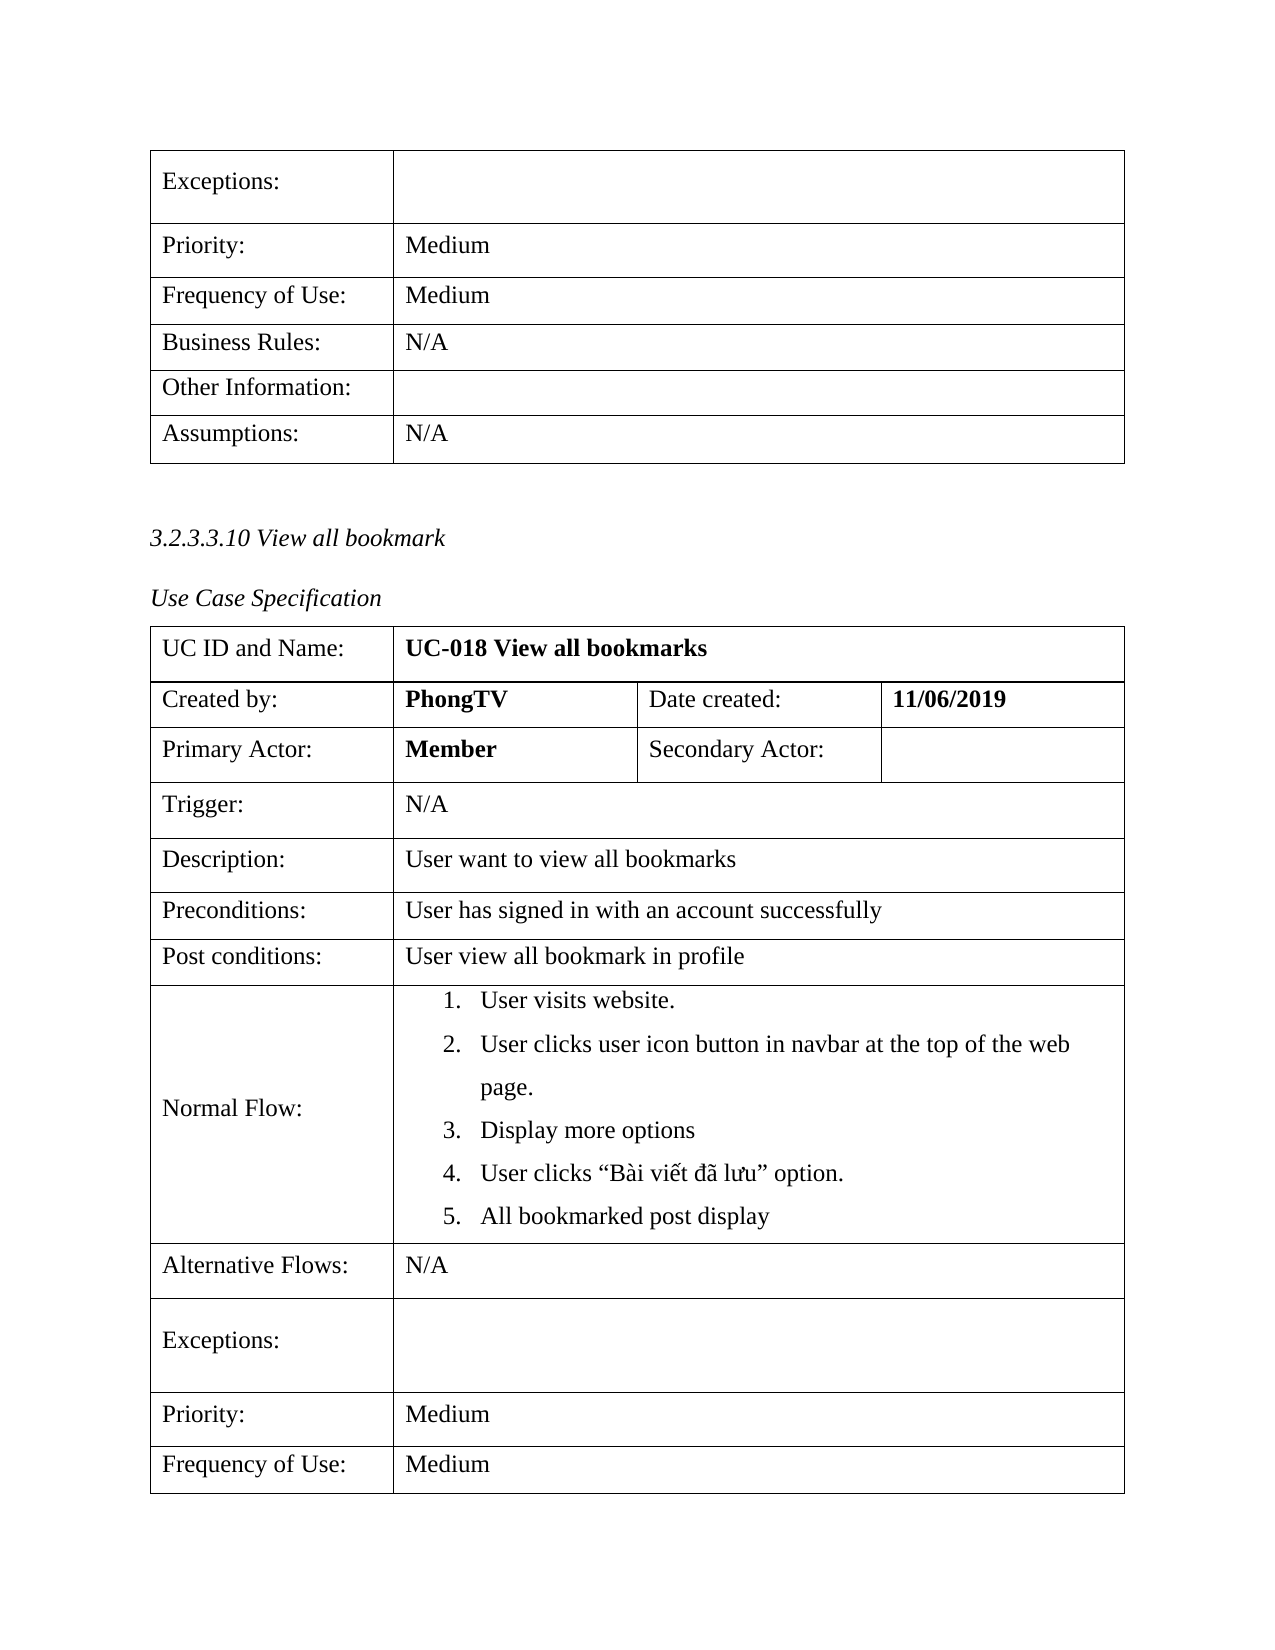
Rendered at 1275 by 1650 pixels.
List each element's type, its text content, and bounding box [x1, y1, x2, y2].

table_cell PhongTV [394, 683, 637, 727]
table_cell Business Rules: [151, 325, 393, 370]
table_cell Medium [394, 1447, 1124, 1493]
table_cell Alternative Flows: [151, 1244, 393, 1298]
table_cell Primary Actor: [151, 728, 393, 782]
table_cell [882, 728, 1124, 782]
table_cell [394, 151, 1124, 223]
table_header UC ID and Name: [151, 627, 393, 681]
table_cell Frequency of Use: [151, 278, 393, 324]
table_cell [394, 371, 1124, 415]
table_cell Assumptions: [151, 416, 393, 462]
table_cell Created by: [151, 683, 393, 727]
table_cell Description: [151, 839, 393, 892]
table_cell Member [394, 728, 637, 782]
table_cell N/A [394, 1244, 1124, 1298]
table_cell Secondary Actor: [638, 728, 881, 782]
table_cell Other Information: [151, 371, 393, 415]
table_cell User want to view all bookmarks [394, 839, 1124, 892]
table_cell Trigger: [151, 783, 393, 838]
text 3.2.3.3.10 View all bookmark [150, 523, 1125, 552]
table_header UC-018 View all bookmarks [394, 627, 1124, 681]
table_cell Date created: [638, 683, 881, 727]
table_cell User has signed in with an account successfully [394, 893, 1124, 939]
table_cell Medium [394, 224, 1124, 277]
table_cell Post conditions: [151, 940, 393, 984]
table_cell N/A [394, 783, 1124, 838]
table_cell Medium [394, 278, 1124, 324]
table_cell User view all bookmark in profile [394, 940, 1124, 984]
table_cell N/A [394, 416, 1124, 462]
table_cell Frequency of Use: [151, 1447, 393, 1493]
table_cell Priority: [151, 1393, 393, 1446]
table_cell Preconditions: [151, 893, 393, 939]
table_cell [394, 1299, 1124, 1392]
table_cell 11/06/2019 [882, 683, 1124, 727]
table_cell Normal Flow: [151, 986, 393, 1243]
table_cell Exceptions: [151, 1299, 393, 1392]
table_cell Exceptions: [151, 151, 393, 223]
table_cell Priority: [151, 224, 393, 277]
text Use Case Specification [150, 583, 1125, 612]
table_cell N/A [394, 325, 1124, 370]
table_cell User visits website. User clicks user icon button in navbar at the top of the web page. Display more options User clicks “Bài viết đã lưu” option. All bookmarked post display [394, 986, 1124, 1243]
table_cell Medium [394, 1393, 1124, 1446]
